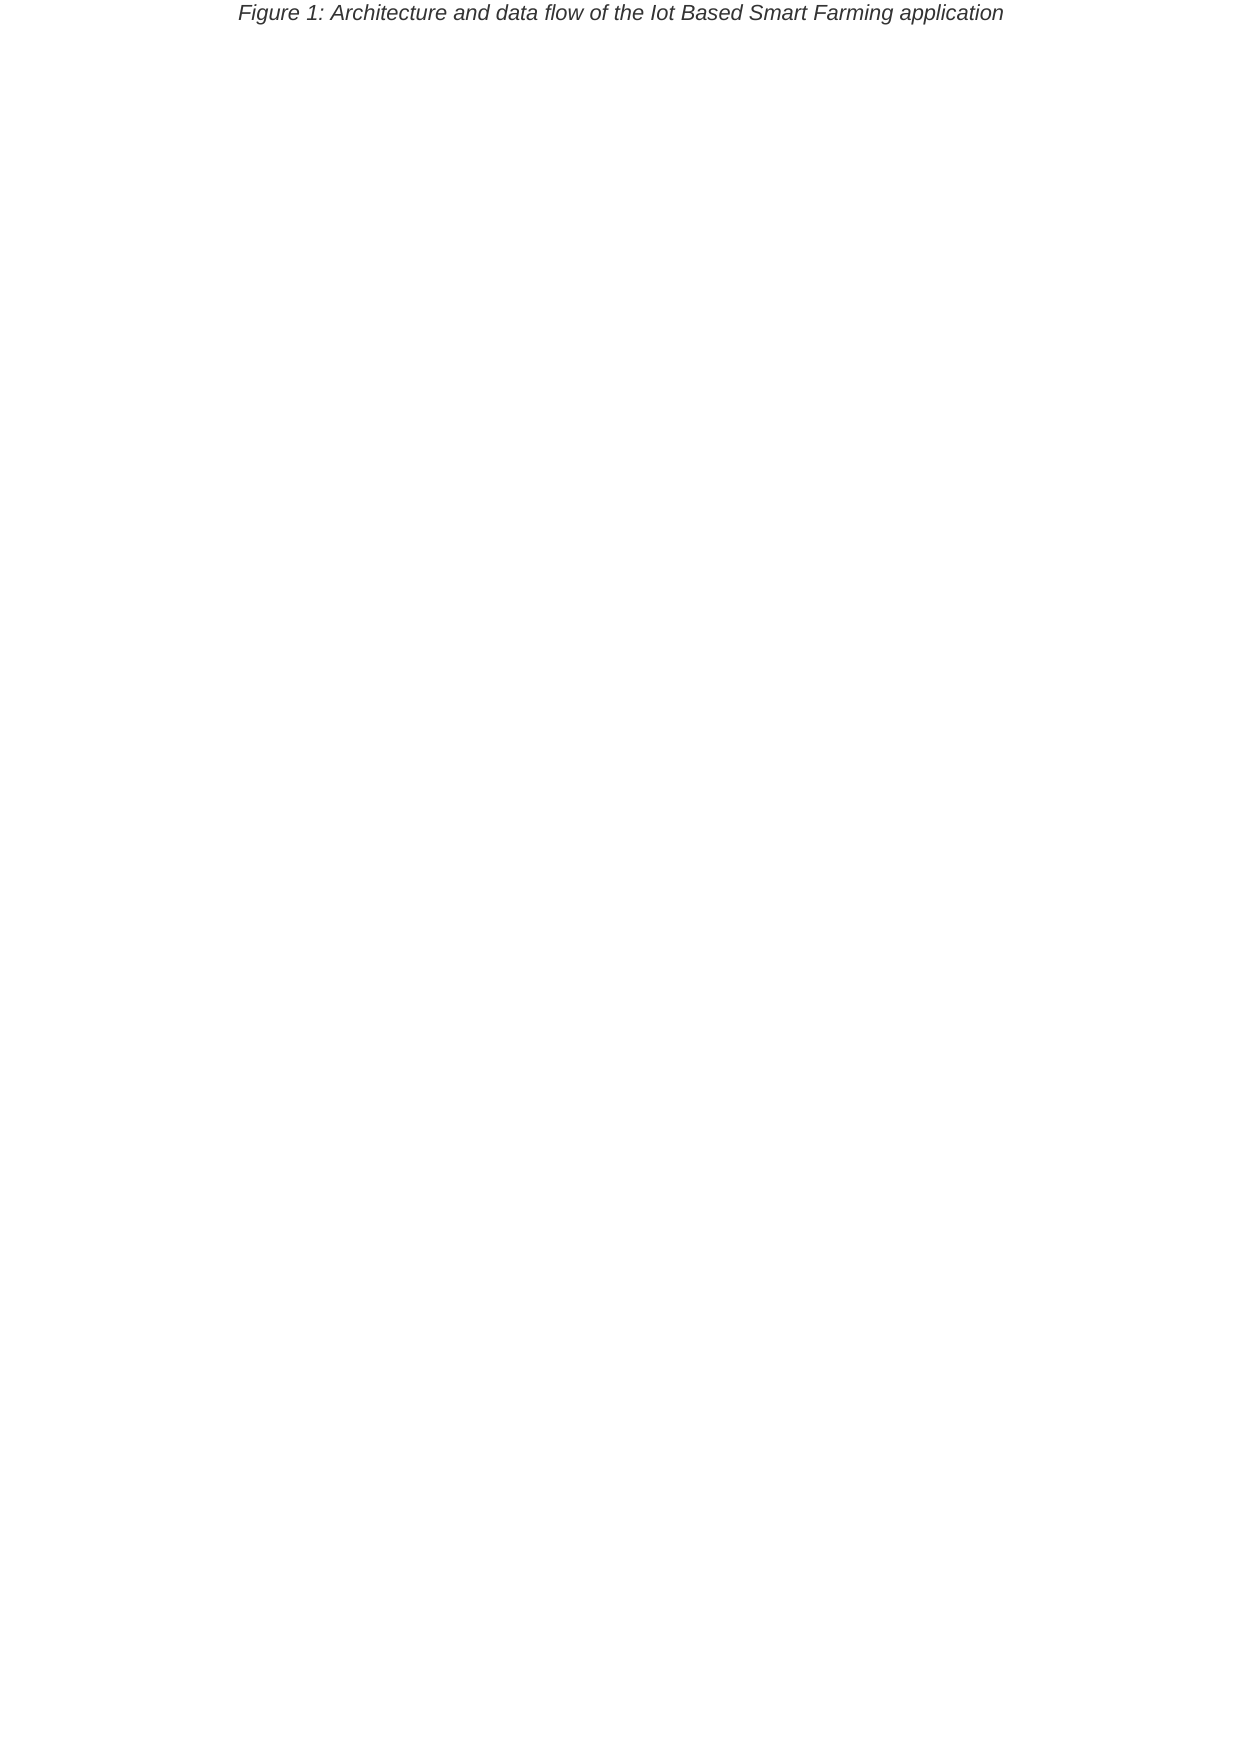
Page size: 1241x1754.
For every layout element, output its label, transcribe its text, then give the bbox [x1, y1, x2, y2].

text Figure 1: Architecture and data flow of the Iot Based Smart Farming application [89, 0, 1240, 25]
